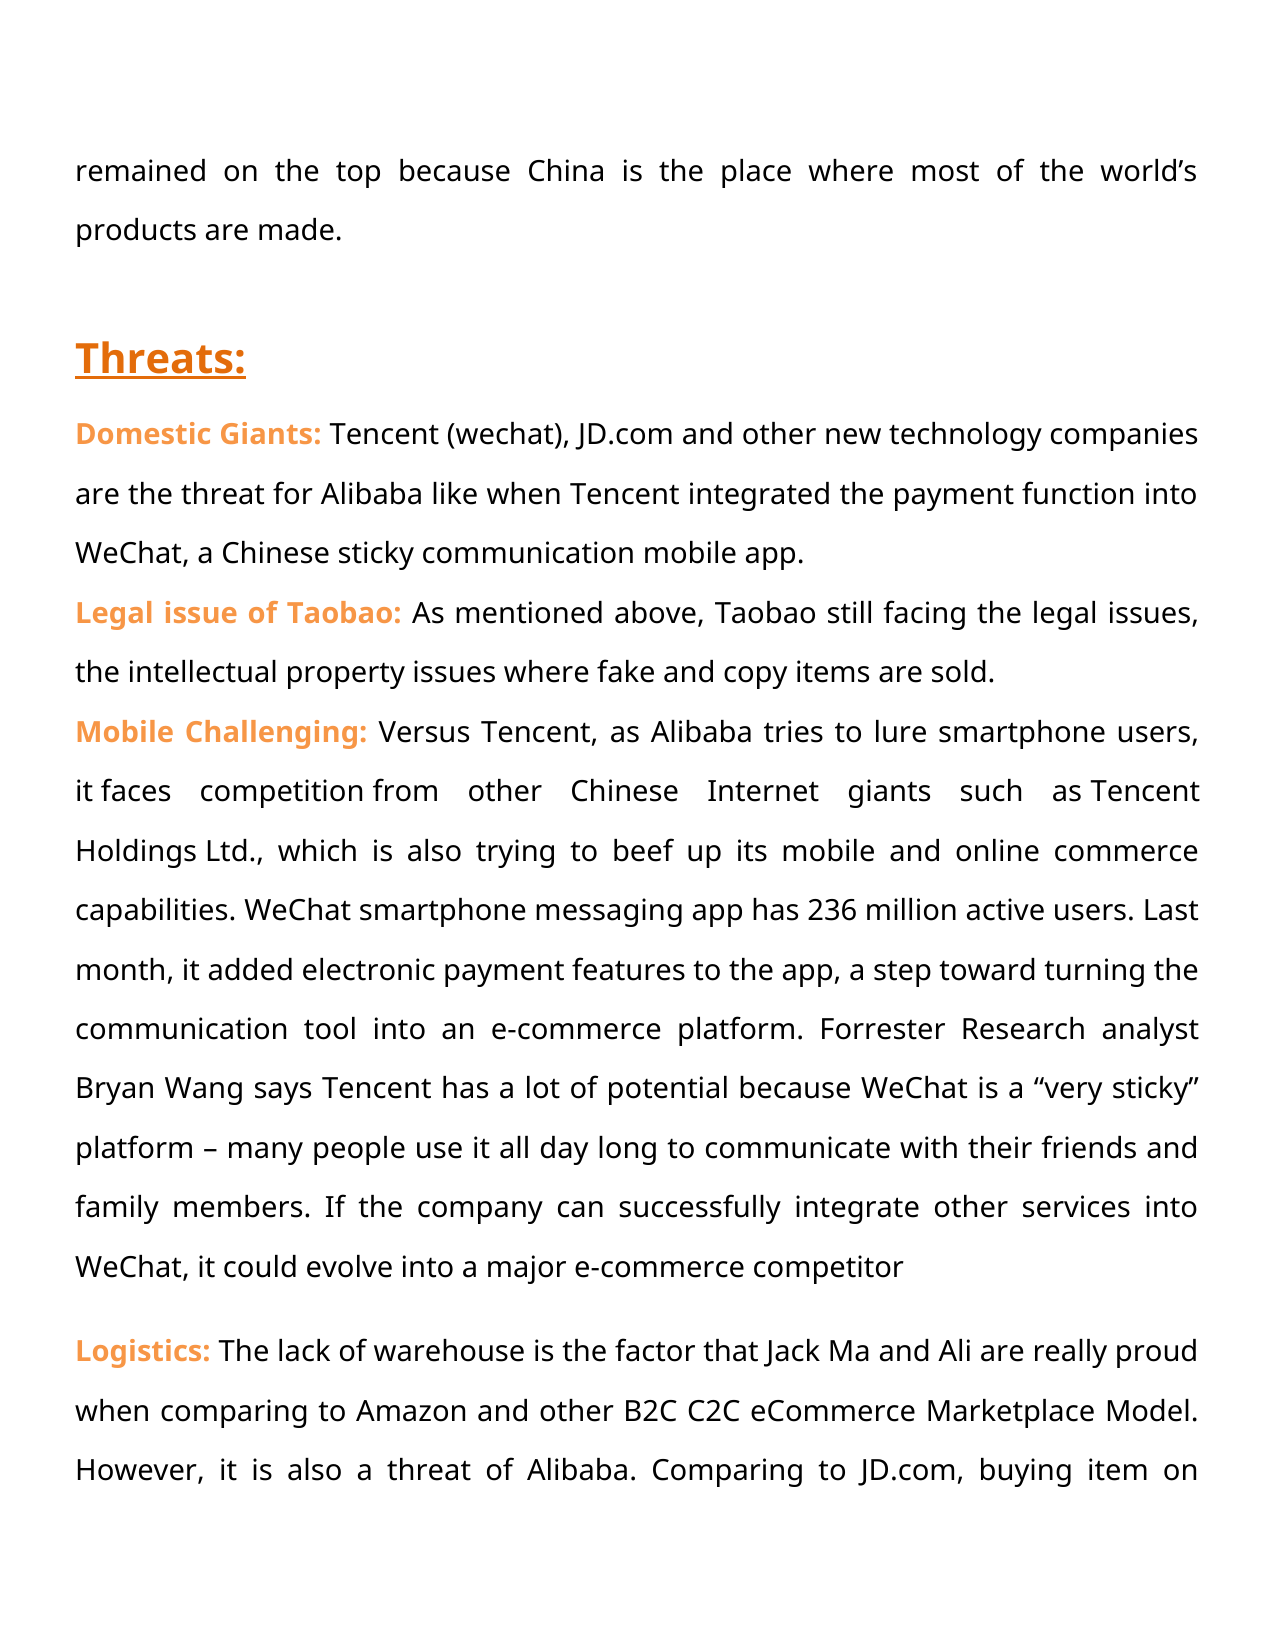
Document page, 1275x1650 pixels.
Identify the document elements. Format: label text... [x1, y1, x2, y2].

text Domestic Giants: Tencent (wechat), JD.com and other new technology companies are the threat for Alibaba like when Tencent integrated the payment function into WeChat, a Chinese sticky communication mobile app. [75, 413, 1200, 572]
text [75, 150, 1200, 249]
text Threats: [75, 328, 1200, 385]
text Legal issue of Taobao: As mentioned above, Taobao still facing the legal issues, the intellectual property issues where fake and copy items are sold. [75, 592, 1200, 691]
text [75, 1331, 1200, 1489]
text Mobile Challenging: Versus Tencent, as Alibaba tries to lure smartphone users, it faces competition from other Chinese Internet giants such as Tencent Holdings Ltd., which is also trying to beef up its mobile and online commerce capabilities. WeChat smartphone messaging app has 236 million active users. Last month, it added electronic payment features to the app, a step toward turning the communication tool into an e-commerce platform. Forrester Research analyst Bryan Wang says Tencent has a lot of potential because WeChat is a “very sticky” platform – many people use it all day long to communicate with their friends and family members. If the company can successfully integrate other services into WeChat, it could evolve into a major e-commerce competitor [75, 711, 1200, 1286]
